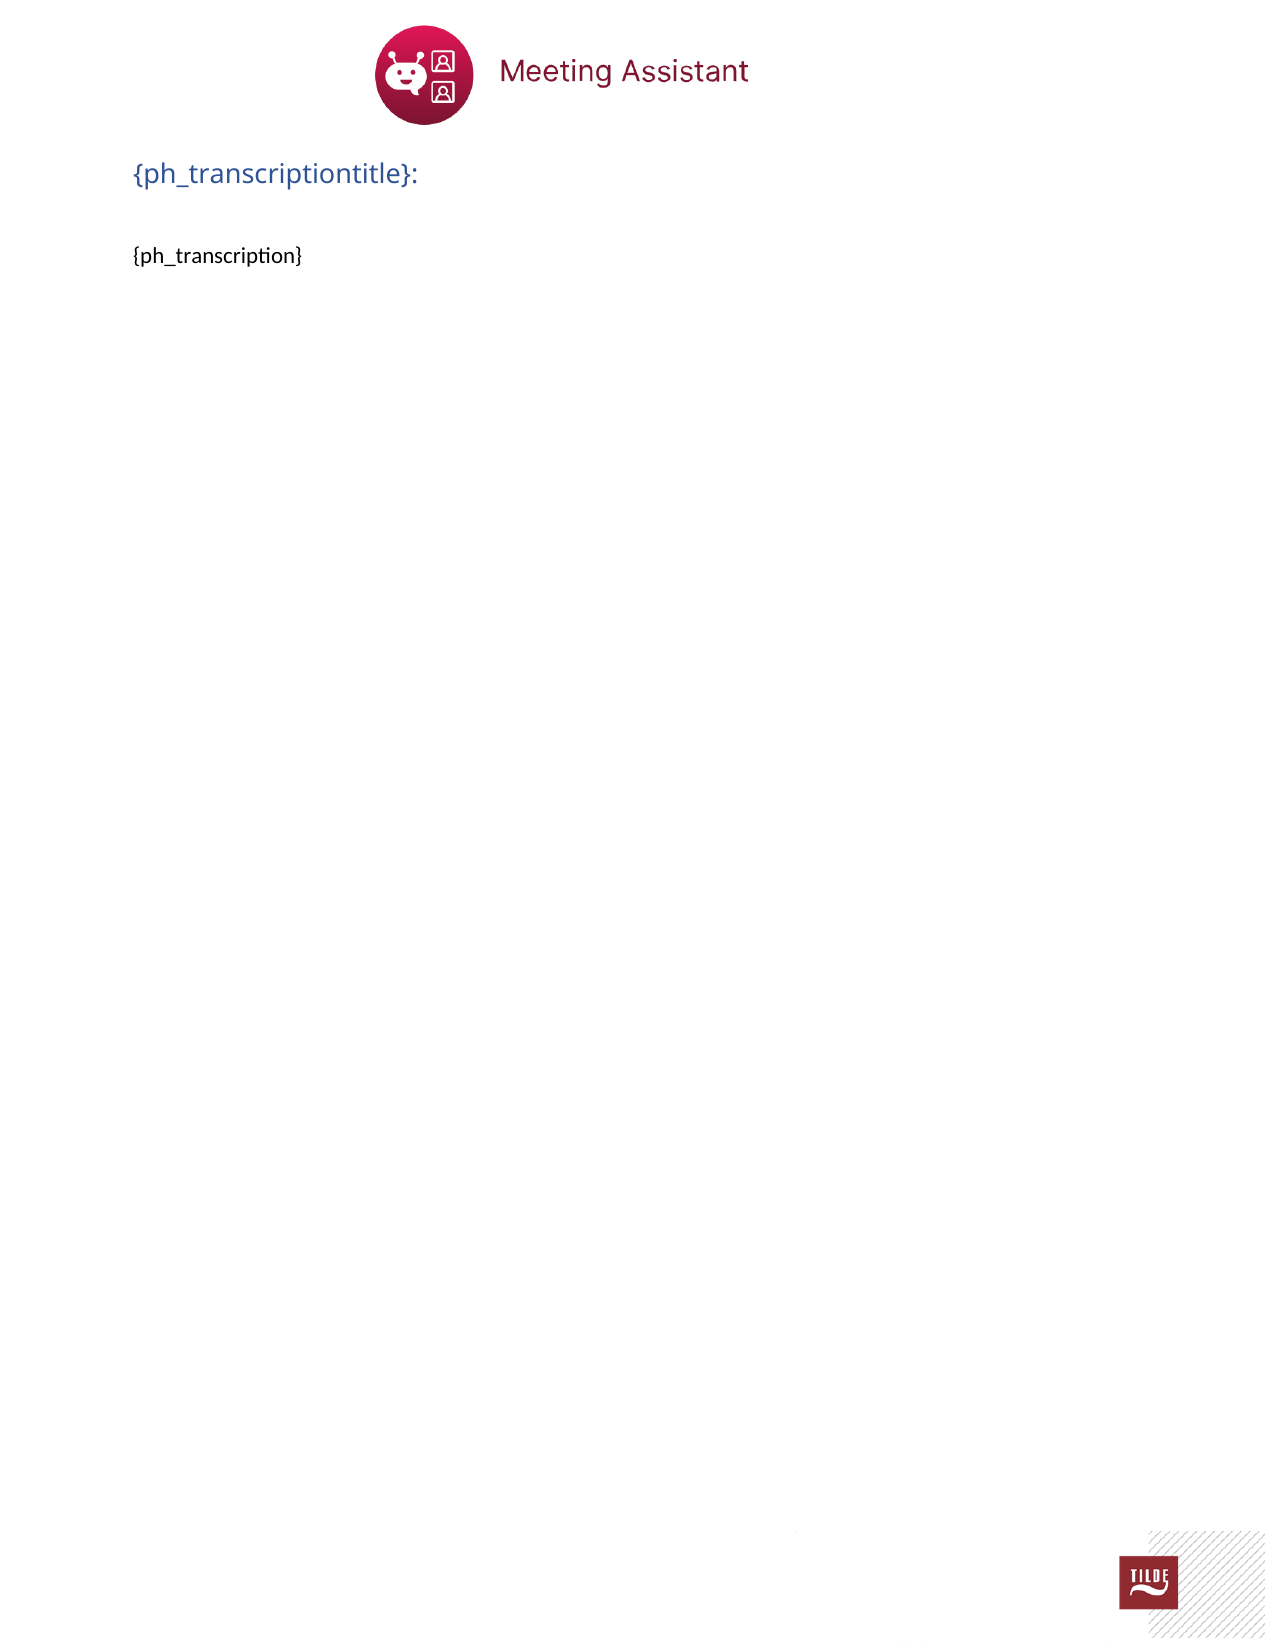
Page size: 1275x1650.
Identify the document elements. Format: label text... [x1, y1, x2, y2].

picture [370, 20, 761, 132]
text {ph_transcription} [133, 241, 1093, 269]
picture [0, 1528, 1275, 1648]
subtitle {ph_transcriptiontitle}: [133, 154, 1093, 191]
